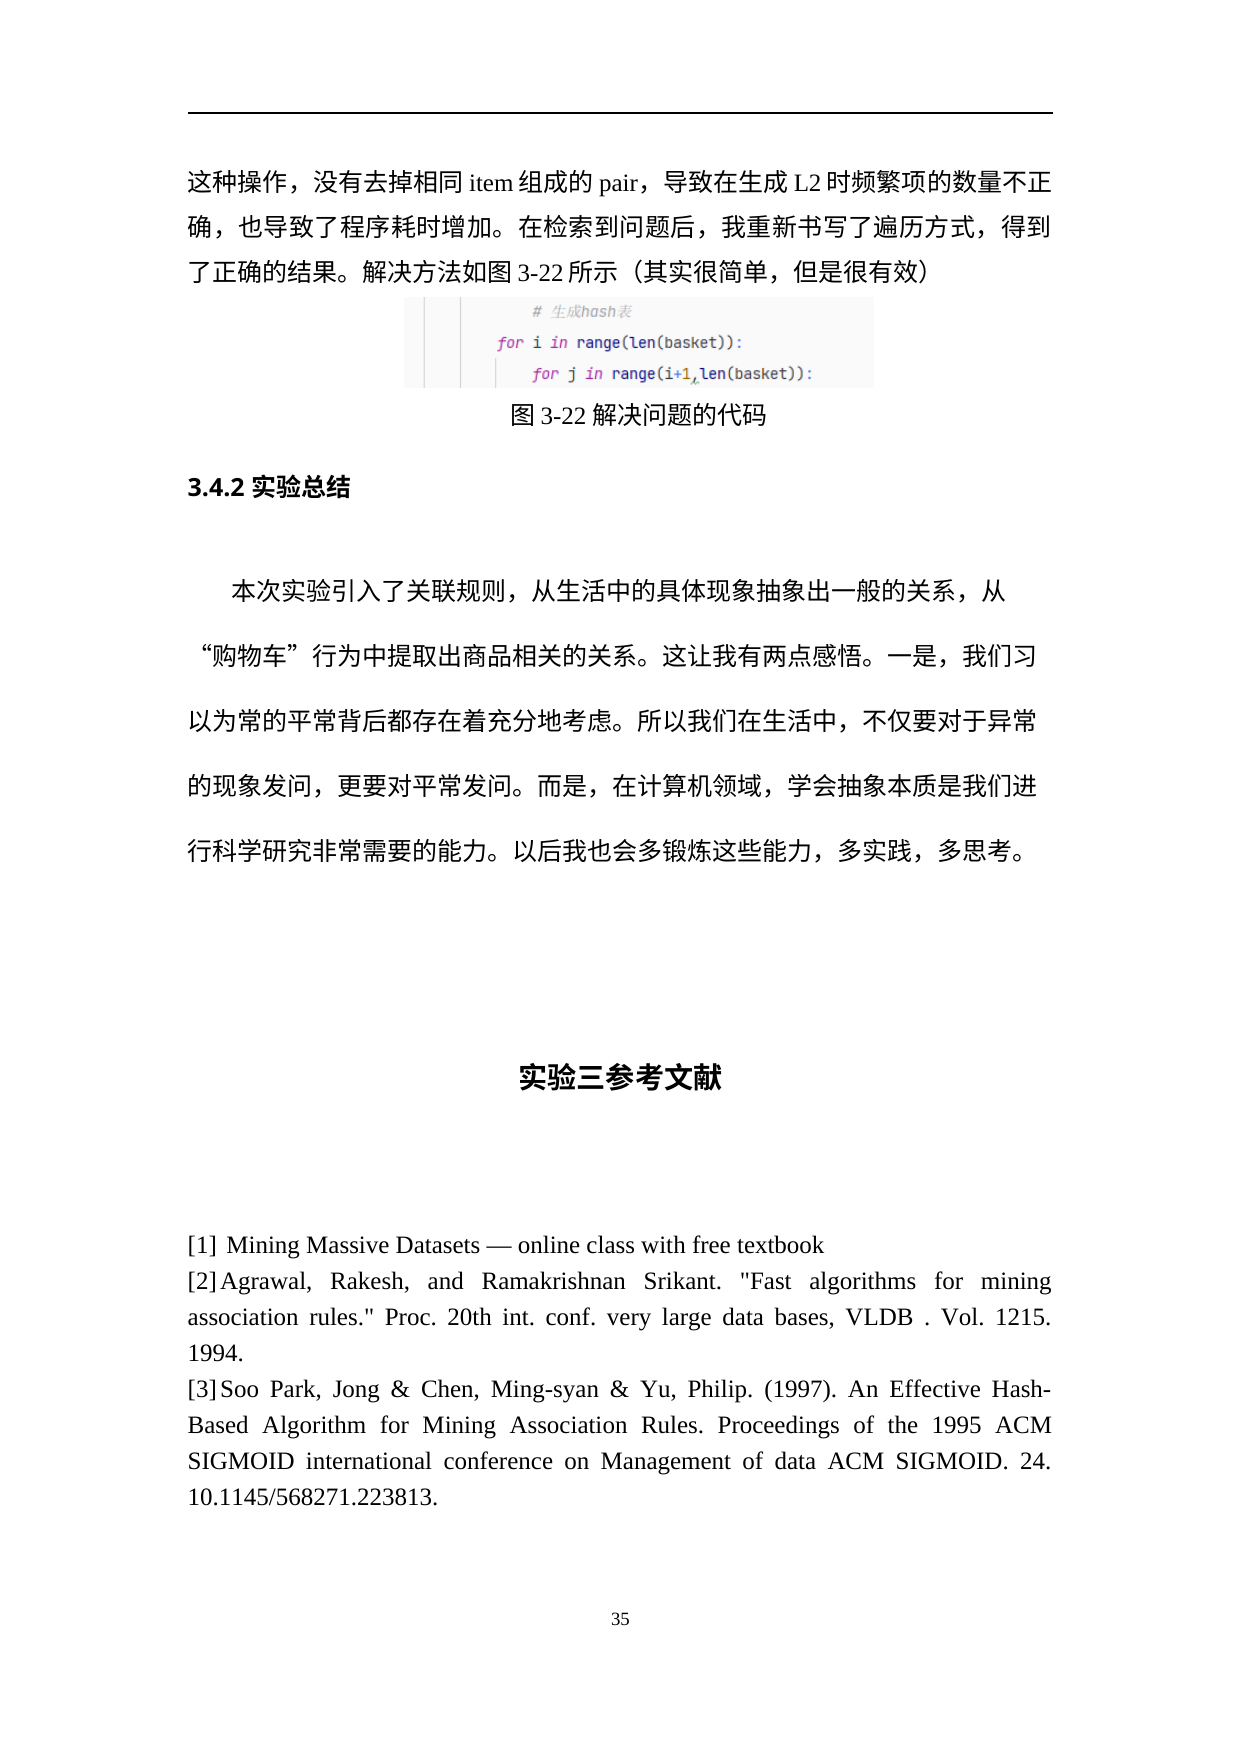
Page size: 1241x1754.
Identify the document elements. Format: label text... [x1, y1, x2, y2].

picture [404, 297, 874, 388]
list Mining Massive Datasets — online class with free textbook [187, 1230, 1053, 1259]
subtitle 实验三参考文献 [187, 1043, 1053, 1108]
list Soo Park, Jong & Chen, Ming-syan & Yu, Philip. (1997). An Effective Hash-Based Algorithm for Mining Association Rules. Proceedings of the 1995 ACM SIGMOID international conference on Management of data ACM SIGMOID. 24. 10.1145/568271.223813. [187, 1374, 1053, 1511]
text 本次实验引入了关联规则，从生活中的具体现象抽象出一般的关系，从“购物车”行为中提取出商品相关的关系。这让我有两点感悟。一是，我们习以为常的平常背后都存在着充分地考虑。所以我们在生活中，不仅要对于异常的现象发问，更要对平常发问。而是，在计算机领域，学会抽象本质是我们进行科学研究非常需要的能力。以后我也会多锻炼这些能力，多实践，多思考。 [187, 557, 1053, 882]
subtitle 3.4.2 实验总结 [187, 453, 1053, 518]
list Agrawal, Rakesh, and Ramakrishnan Srikant. "Fast algorithms for mining association rules." Proc. 20th int. conf. very large data bases, VLDB . Vol. 1215. 1994. [187, 1266, 1053, 1367]
text 图3-22 解决问题的代码 [187, 395, 1053, 431]
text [187, 162, 1053, 289]
